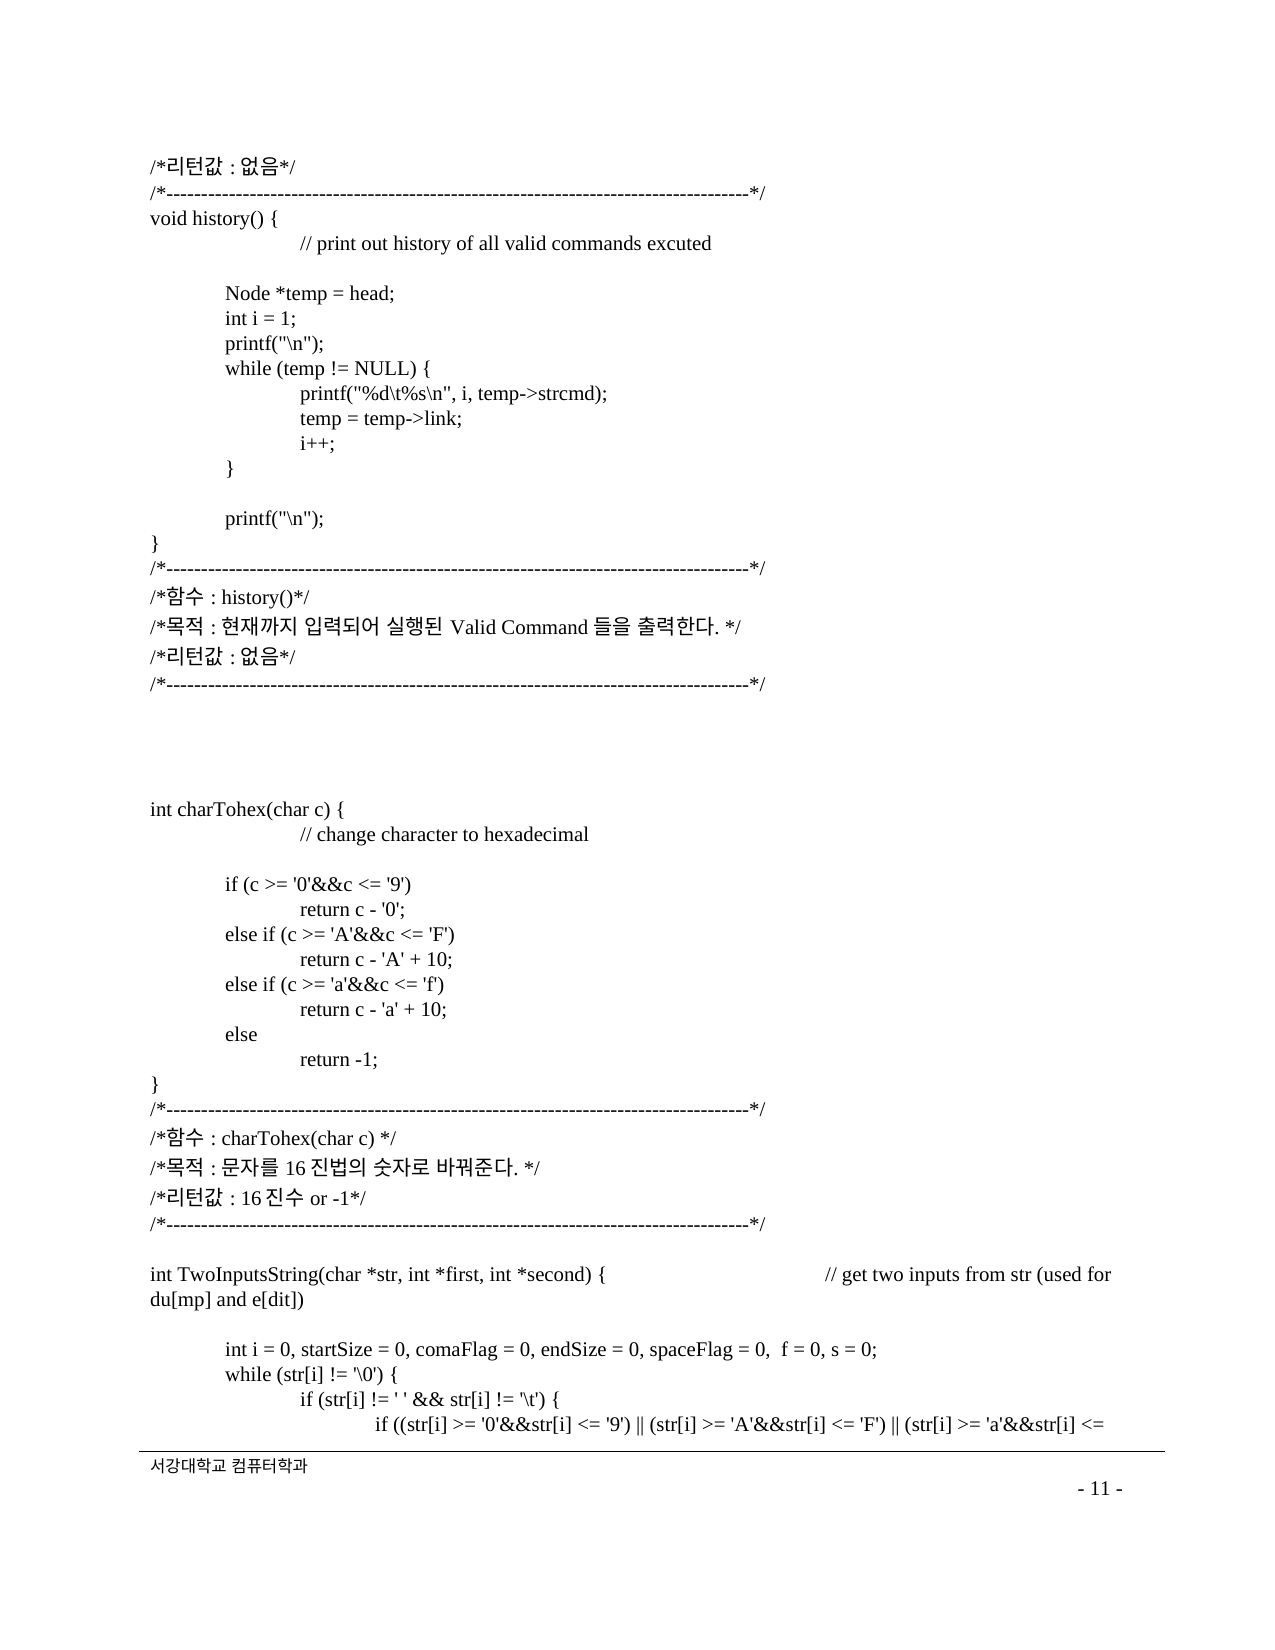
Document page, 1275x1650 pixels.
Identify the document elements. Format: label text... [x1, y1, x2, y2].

text if (c >= '0'&&c <= '9') [150, 871, 1125, 896]
text /*------------------------------------------------------------------------------------*/ [150, 671, 1125, 696]
text printf("\n"); [150, 330, 1125, 355]
text /*목적 : 현재까지 입력되어 실행된 Valid Command 들을 출력한다. */ [150, 610, 1125, 641]
text /*------------------------------------------------------------------------------------*/ [150, 1096, 1125, 1121]
text /*리턴값 : 없음*/ [150, 150, 1125, 180]
text /*------------------------------------------------------------------------------------*/ [150, 555, 1125, 580]
text /*목적 : 문자를 16진법의 숫자로 바꿔준다. */ [150, 1151, 1125, 1181]
text else [150, 1021, 1125, 1046]
text } [150, 1071, 1125, 1096]
text } [150, 530, 1125, 555]
text while (temp != NULL) { [150, 355, 1125, 380]
text i++; [150, 430, 1125, 455]
text Node *temp = head; [150, 280, 1125, 305]
text else if (c >= 'a'&&c <= 'f') [150, 971, 1125, 996]
text printf("%d\t%s\n", i, temp->strcmd); [150, 380, 1125, 405]
text int i = 0, startSize = 0, comaFlag = 0, endSize = 0, spaceFlag = 0, f = 0, s = 0; [150, 1336, 1125, 1361]
text printf("\n"); [150, 505, 1125, 530]
text return c - '0'; [150, 896, 1125, 921]
text return -1; [150, 1046, 1125, 1071]
text /*함수 : history()*/ [150, 580, 1125, 610]
text temp = temp->link; [150, 405, 1125, 430]
text while (str[i] != '\0') { [150, 1361, 1125, 1386]
text return c - 'a' + 10; [150, 996, 1125, 1021]
text int TwoInputsString(char *str, int *first, int *second) { // get two inputs from str (used for du[mp] and e[dit]) [150, 1261, 1125, 1311]
text if (str[i] != ' ' && str[i] != '\t') { [150, 1386, 1125, 1411]
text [150, 1411, 1125, 1436]
text /*리턴값 : 없음*/ [150, 641, 1125, 671]
text } [150, 455, 1125, 480]
text else if (c >= 'A'&&c <= 'F') [150, 921, 1125, 946]
text return c - 'A' + 10; [150, 946, 1125, 971]
text int i = 1; [150, 305, 1125, 330]
text void history() { // print out history of all valid commands excuted [150, 205, 1125, 255]
text /*함수 : charTohex(char c) */ [150, 1121, 1125, 1151]
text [150, 180, 1125, 205]
text /*리턴값 : 16진수 or -1*/ [150, 1181, 1125, 1211]
text int charTohex(char c) { // change character to hexadecimal [150, 796, 1125, 846]
text /*------------------------------------------------------------------------------------*/ [150, 1211, 1125, 1236]
